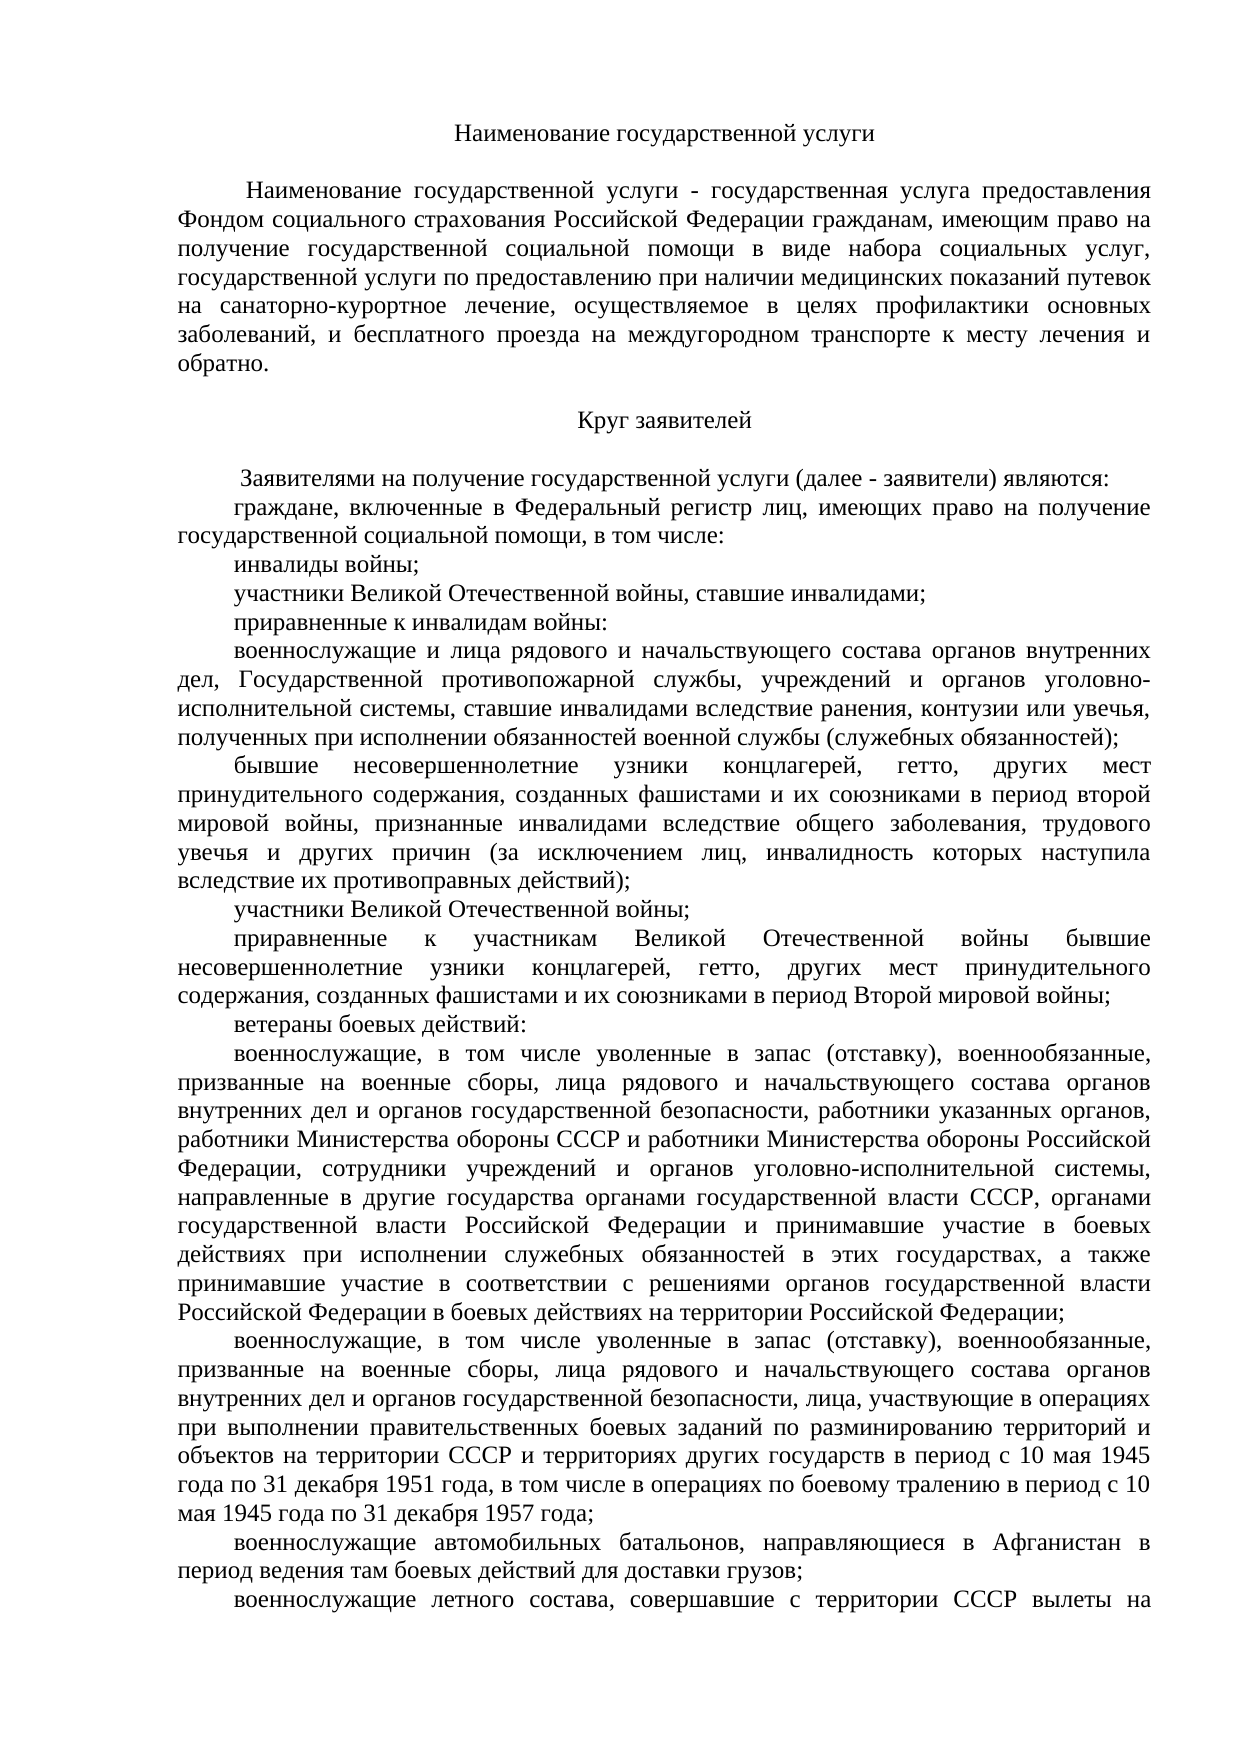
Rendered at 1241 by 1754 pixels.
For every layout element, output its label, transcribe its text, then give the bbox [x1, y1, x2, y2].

text Заявителями на получение государственной услуги (далее - заявители) являются: [177, 463, 1152, 492]
text участники Великой Отечественной войны; [177, 894, 1152, 923]
text военнослужащие, в том числе уволенные в запас (отставку), военнообязанные, призванные на военные сборы, лица рядового и начальствующего состава органов внутренних дел и органов государственной безопасности, лица, участвующие в операциях при выполнении правительственных боевых заданий по разминированию территорий и объектов на территории СССР и территориях других государств в период с 10 мая 1945 года по 31 декабря 1951 года, в том числе в операциях по боевому тралению в период с 10 мая 1945 года по 31 декабря 1957 года; [177, 1326, 1152, 1527]
text Круг заявителей [177, 406, 1152, 434]
text военнослужащие, в том числе уволенные в запас (отставку), военнообязанные, призванные на военные сборы, лица рядового и начальствующего состава органов внутренних дел и органов государственной безопасности, работники указанных органов, работники Министерства обороны СССР и работники Министерства обороны Российской Федерации, сотрудники учреждений и органов уголовно-исполнительной системы, направленные в другие государства органами государственной власти СССР, органами государственной власти Российской Федерации и принимавшие участие в боевых действиях при исполнении служебных обязанностей в этих государствах, а также принимавшие участие в соответствии с решениями органов государственной власти Российской Федерации в боевых действиях на территории Российской Федерации; [177, 1038, 1152, 1326]
text приравненные к инвалидам войны: [177, 607, 1152, 636]
text военнослужащие автомобильных батальонов, направляющиеся в Афганистан в период ведения там боевых действий для доставки грузов; [177, 1527, 1152, 1584]
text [177, 1584, 1152, 1613]
text инвалиды войны; [177, 549, 1152, 578]
text ветераны боевых действий: [177, 1009, 1152, 1038]
text приравненные к участникам Великой Отечественной войны бывшие несовершеннолетние узники концлагерей, гетто, других мест принудительного содержания, созданных фашистами и их союзниками в период Второй мировой войны; [177, 923, 1152, 1009]
text граждане, включенные в Федеральный регистр лиц, имеющих право на получение государственной социальной помощи, в том числе: [177, 492, 1152, 549]
text военнослужащие и лица рядового и начальствующего состава органов внутренних дел, Государственной противопожарной службы, учреждений и органов уголовно-исполнительной системы, ставшие инвалидами вследствие ранения, контузии или увечья, полученных при исполнении обязанностей военной службы (служебных обязанностей); [177, 636, 1152, 751]
text Наименование государственной услуги - государственная услуга предоставления Фондом социального страхования Российской Федерации гражданам, имеющим право на получение государственной социальной помощи в виде набора социальных услуг, государственной услуги по предоставлению при наличии медицинских показаний путевок на санаторно-курортное лечение, осуществляемое в целях профилактики основных заболеваний, и бесплатного проезда на междугородном транспорте к месту лечения и обратно. [177, 176, 1152, 377]
text участники Великой Отечественной войны, ставшие инвалидами; [177, 578, 1152, 607]
text бывшие несовершеннолетние узники концлагерей, гетто, других мест принудительного содержания, созданных фашистами и их союзниками в период второй мировой войны, признанные инвалидами вследствие общего заболевания, трудового увечья и других причин (за исключением лиц, инвалидность которых наступила вследствие их противоправных действий); [177, 751, 1152, 894]
text Наименование государственной услуги [177, 118, 1152, 147]
